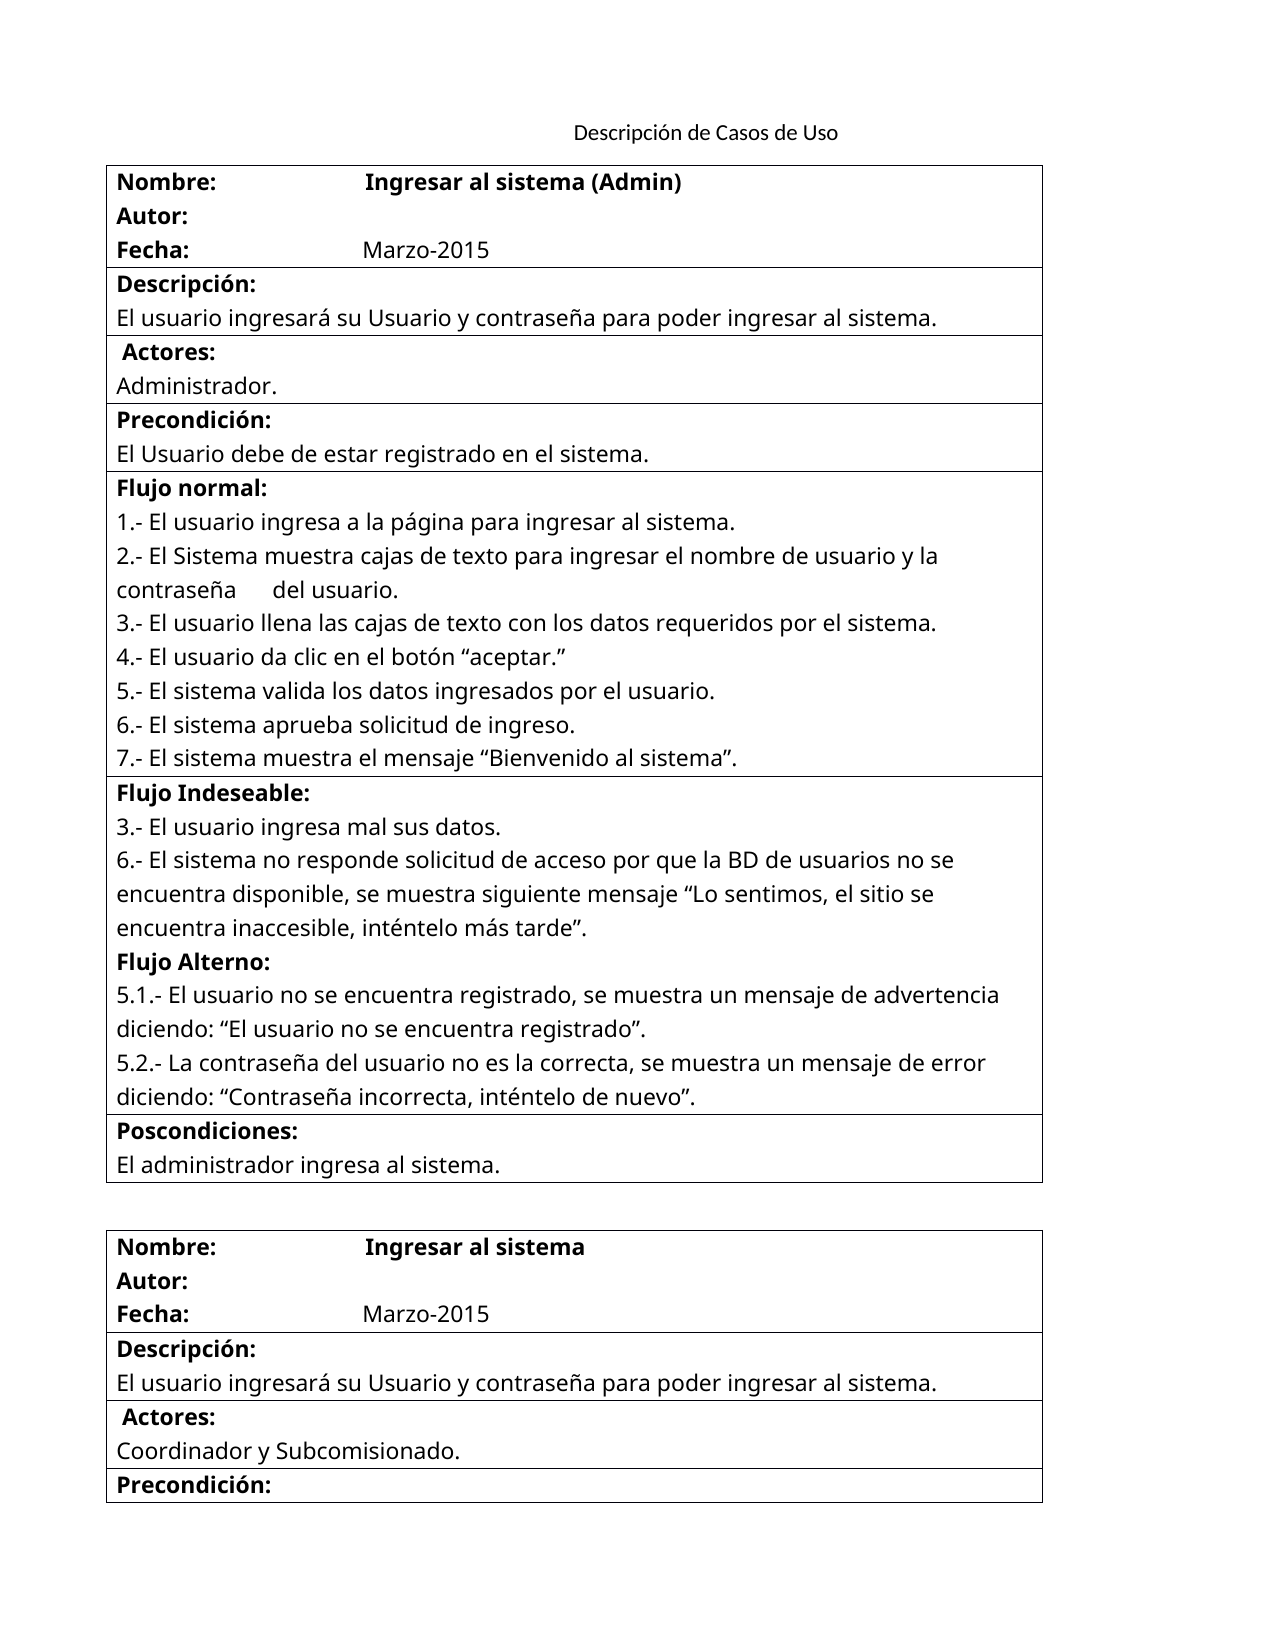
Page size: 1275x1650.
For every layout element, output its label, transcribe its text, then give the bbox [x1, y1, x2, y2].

table_cell Flujo normal: 1.- El usuario ingresa a la página para ingresar al sistema. 2.- El Sistema muestra cajas de texto para ingresar el nombre de usuario y la contraseña del usuario. 3.- El usuario llena las cajas de texto con los datos requeridos por el sistema. 4.- El usuario da clic en el botón “aceptar.” 5.- El sistema valida los datos ingresados por el usuario. 6.- El sistema aprueba solicitud de ingreso. 7.- El sistema muestra el mensaje “Bienvenido al sistema”. [107, 472, 1042, 776]
table_cell Actores: Coordinador y Subcomisionado. [107, 1401, 1042, 1468]
table_header Nombre: Ingresar al sistema Autor: Fecha: Marzo-2015 [107, 1231, 1042, 1332]
table_cell Precondición: El Usuario debe de estar registrado en el sistema. [107, 404, 1042, 471]
table_cell Descripción: El usuario ingresará su Usuario y contraseña para poder ingresar al sistema. [107, 268, 1042, 335]
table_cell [107, 1469, 1042, 1502]
table_header Nombre: Ingresar al sistema (Admin) Autor: Fecha: Marzo-2015 [107, 166, 1042, 267]
table_cell Poscondiciones: El administrador ingresa al sistema. [107, 1115, 1042, 1182]
text Descripción de Casos de Uso [118, 118, 1157, 146]
table_cell Actores: Administrador. [107, 336, 1042, 403]
table_cell Descripción: El usuario ingresará su Usuario y contraseña para poder ingresar al sistema. [107, 1333, 1042, 1400]
table_cell Flujo Indeseable: 3.- El usuario ingresa mal sus datos. 6.- El sistema no responde solicitud de acceso por que la BD de usuarios no se encuentra disponible, se muestra siguiente mensaje “Lo sentimos, el sitio se encuentra inaccesible, inténtelo más tarde”. Flujo Alterno: 5.1.- El usuario no se encuentra registrado, se muestra un mensaje de advertencia diciendo: “El usuario no se encuentra registrado”. 5.2.- La contraseña del usuario no es la correcta, se muestra un mensaje de error diciendo: “Contraseña incorrecta, inténtelo de nuevo”. [107, 777, 1042, 1114]
